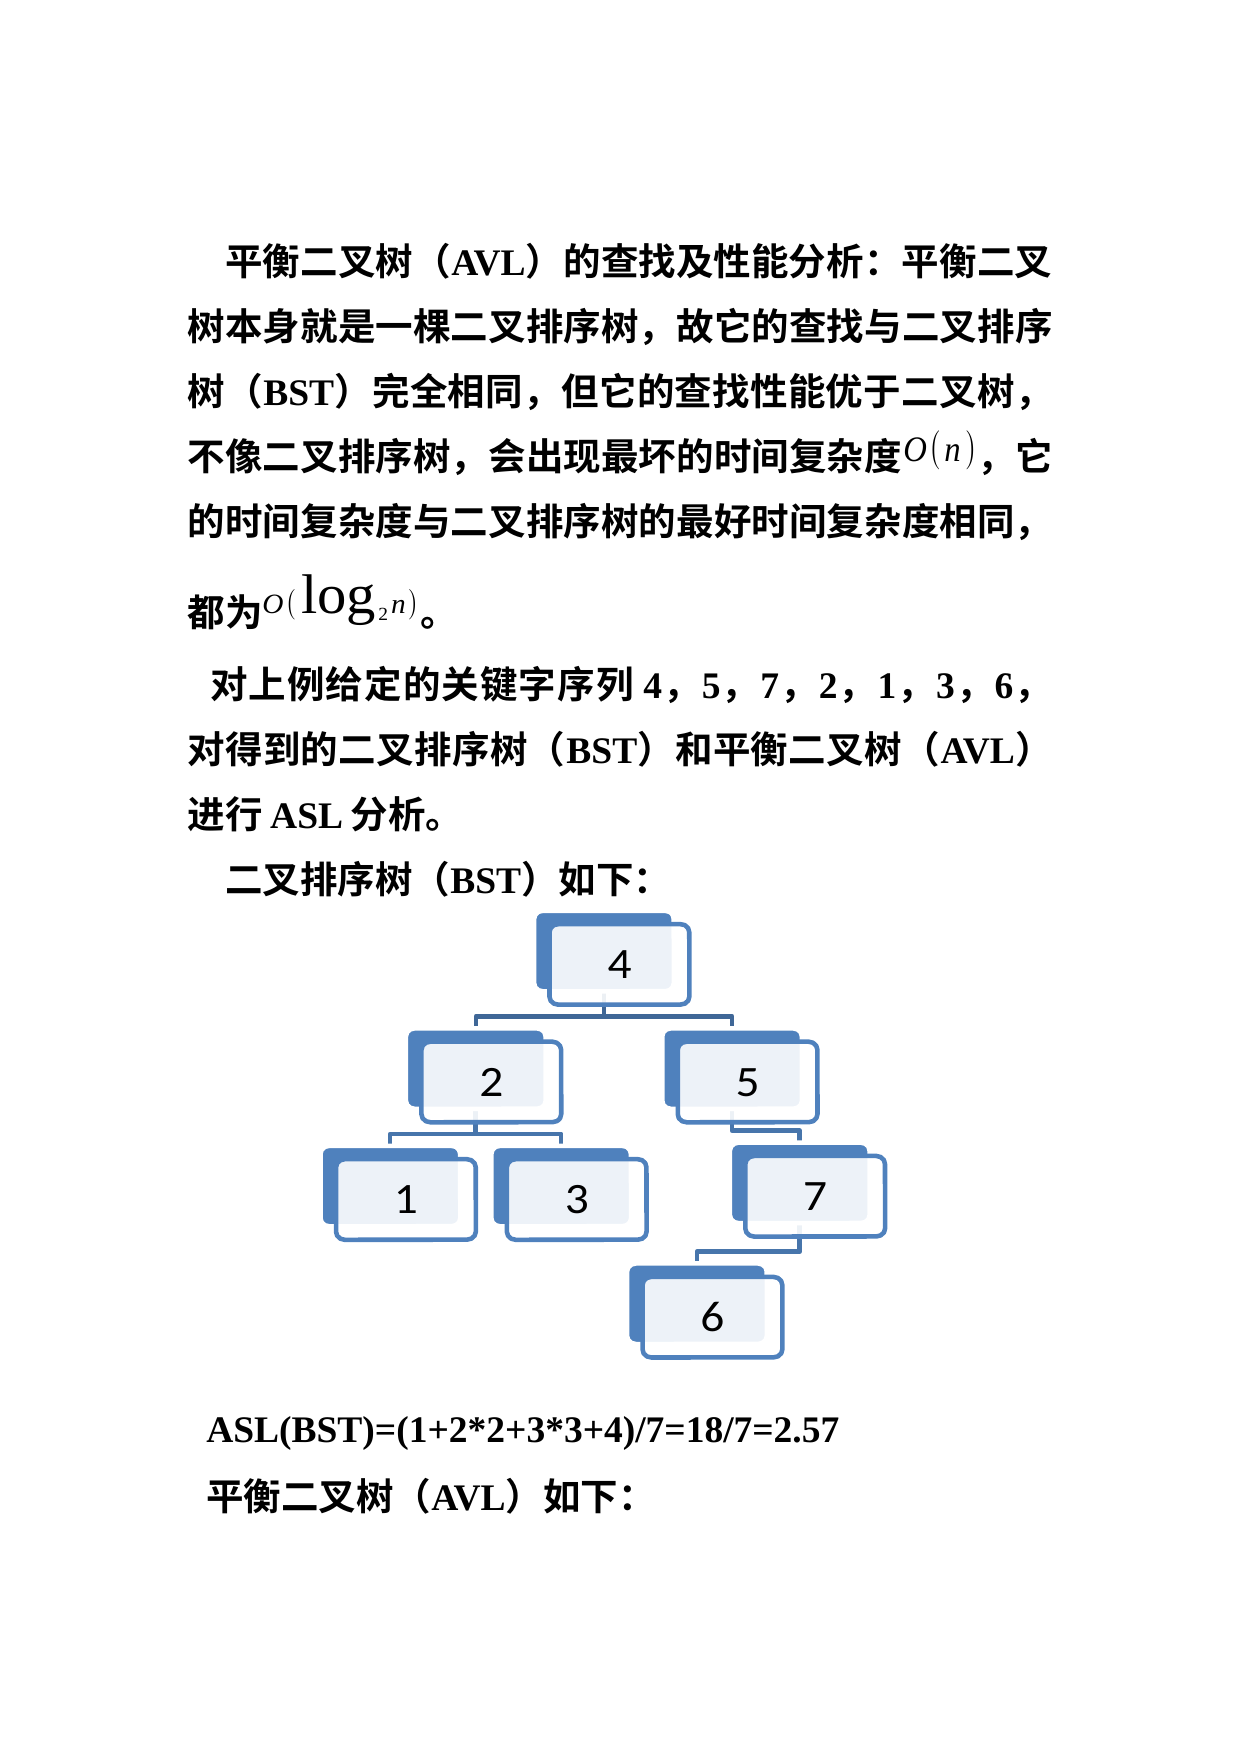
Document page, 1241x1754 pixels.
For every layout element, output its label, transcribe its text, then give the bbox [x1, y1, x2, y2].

text 平衡二叉树（AVL）的查找及性能分析：平衡二叉树本身就是一棵二叉排序树，故它的查找与二叉排序树（BST）完全相同，但它的查找性能优于二叉树，不像二叉排序树，会出现最坏的时间复杂度，它的时间复杂度与二叉排序树的最好时间复杂度相同，都为。 [187, 227, 1053, 649]
text 平衡二叉树（AVL）如下： [187, 1462, 1053, 1527]
text 对上例给定的关键字序列4，5，7，2，1，3，6，对得到的二叉排序树（BST）和平衡二叉树（AVL）进行ASL分析。 [187, 649, 1053, 844]
text 二叉排序树（BST）如下： [187, 844, 1053, 909]
text ASL(BST)=(1+2*2+3*3+4)/7=18/7=2.57 [187, 1397, 1053, 1462]
